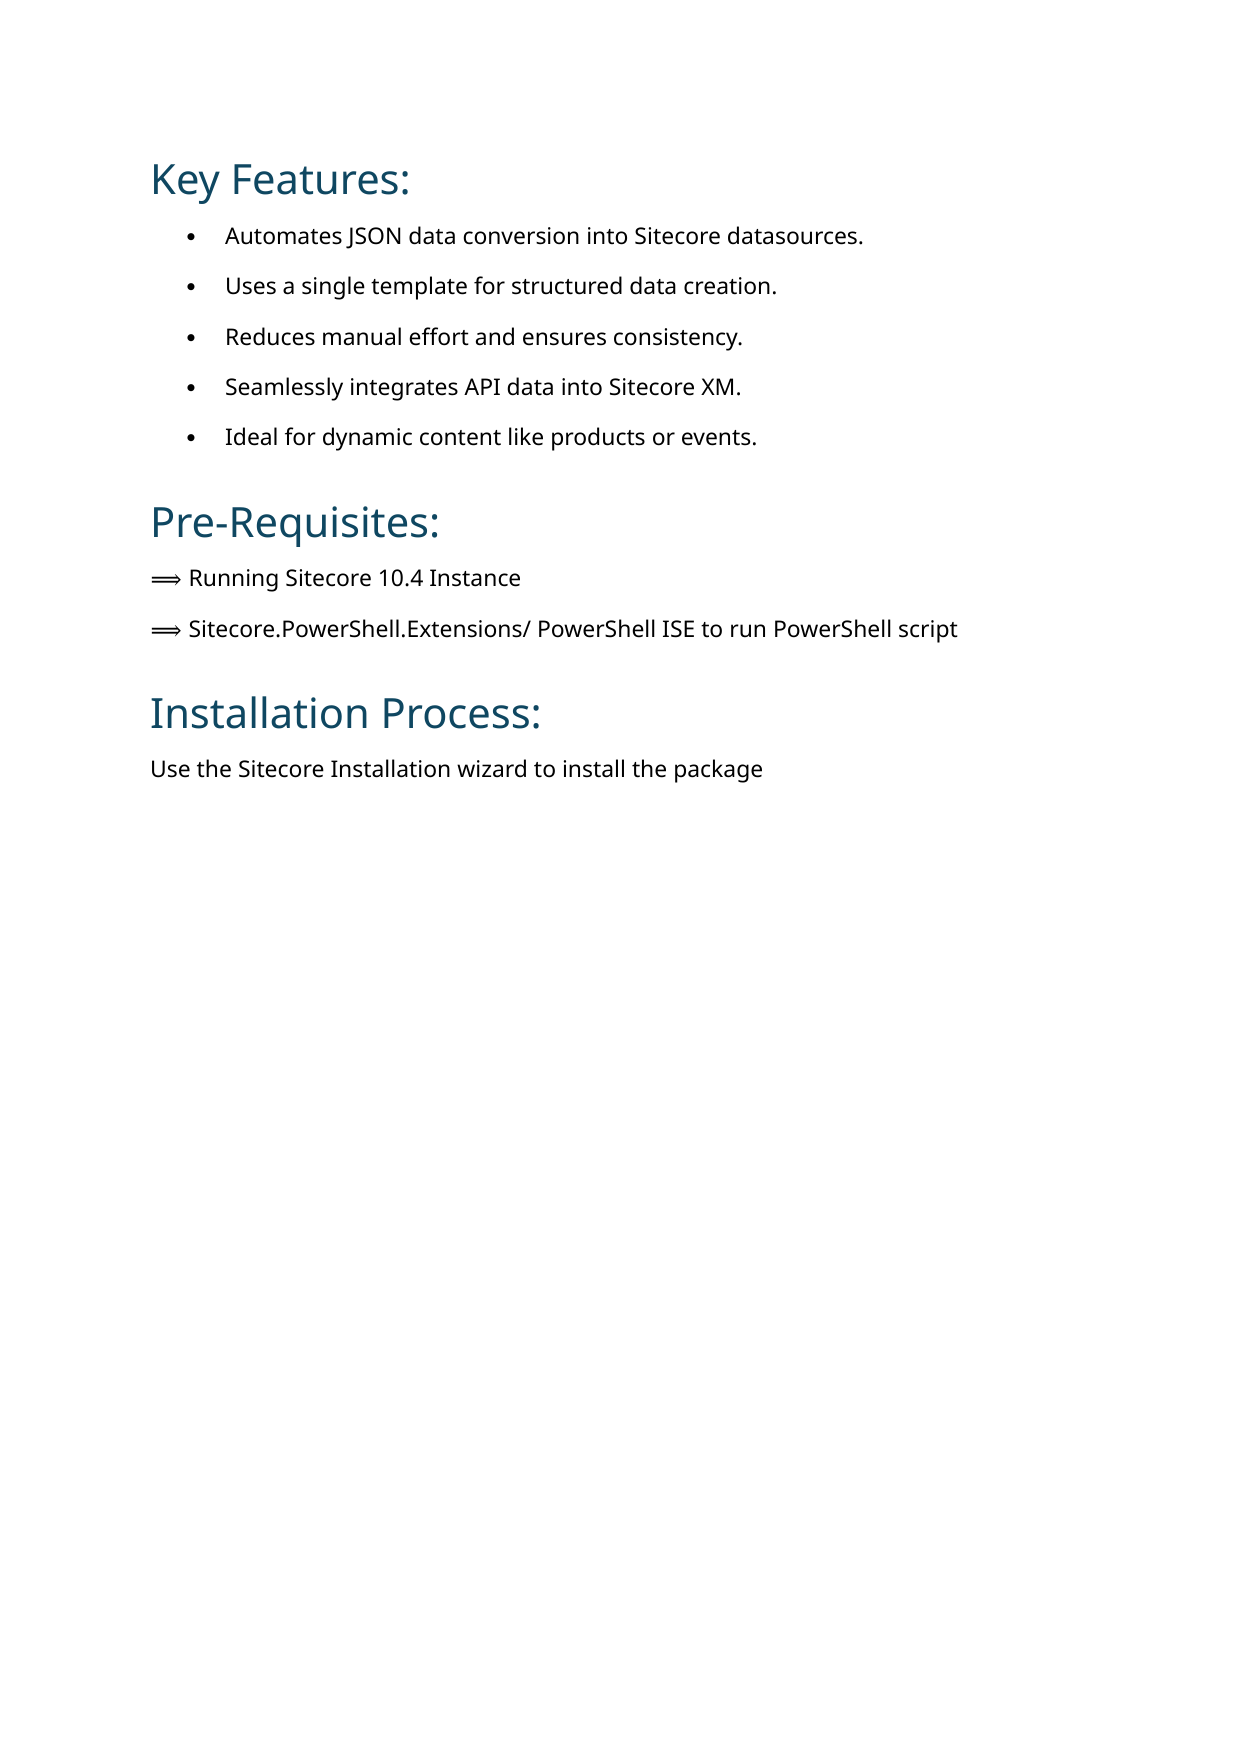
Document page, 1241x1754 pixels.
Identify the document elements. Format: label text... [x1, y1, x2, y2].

subtitle Key Features: [150, 150, 1090, 207]
list Ideal for dynamic content like products or events. [187, 421, 1090, 452]
subtitle Installation Process: [150, 684, 1090, 741]
list Uses a single template for structured data creation. [187, 270, 1090, 301]
text ⟹ Running Sitecore 10.4 Instance [150, 562, 1090, 593]
text ⟹ Sitecore.PowerShell.Extensions/ PowerShell ISE to run PowerShell script [150, 612, 1090, 644]
list Reduces manual effort and ensures consistency. [187, 320, 1090, 352]
text Use the Sitecore Installation wizard to install the package [150, 753, 1090, 784]
list Automates JSON data conversion into Sitecore datasources. [187, 219, 1090, 251]
list Seamlessly integrates API data into Sitecore XM. [187, 371, 1090, 402]
subtitle Pre-Requisites: [150, 492, 1090, 549]
